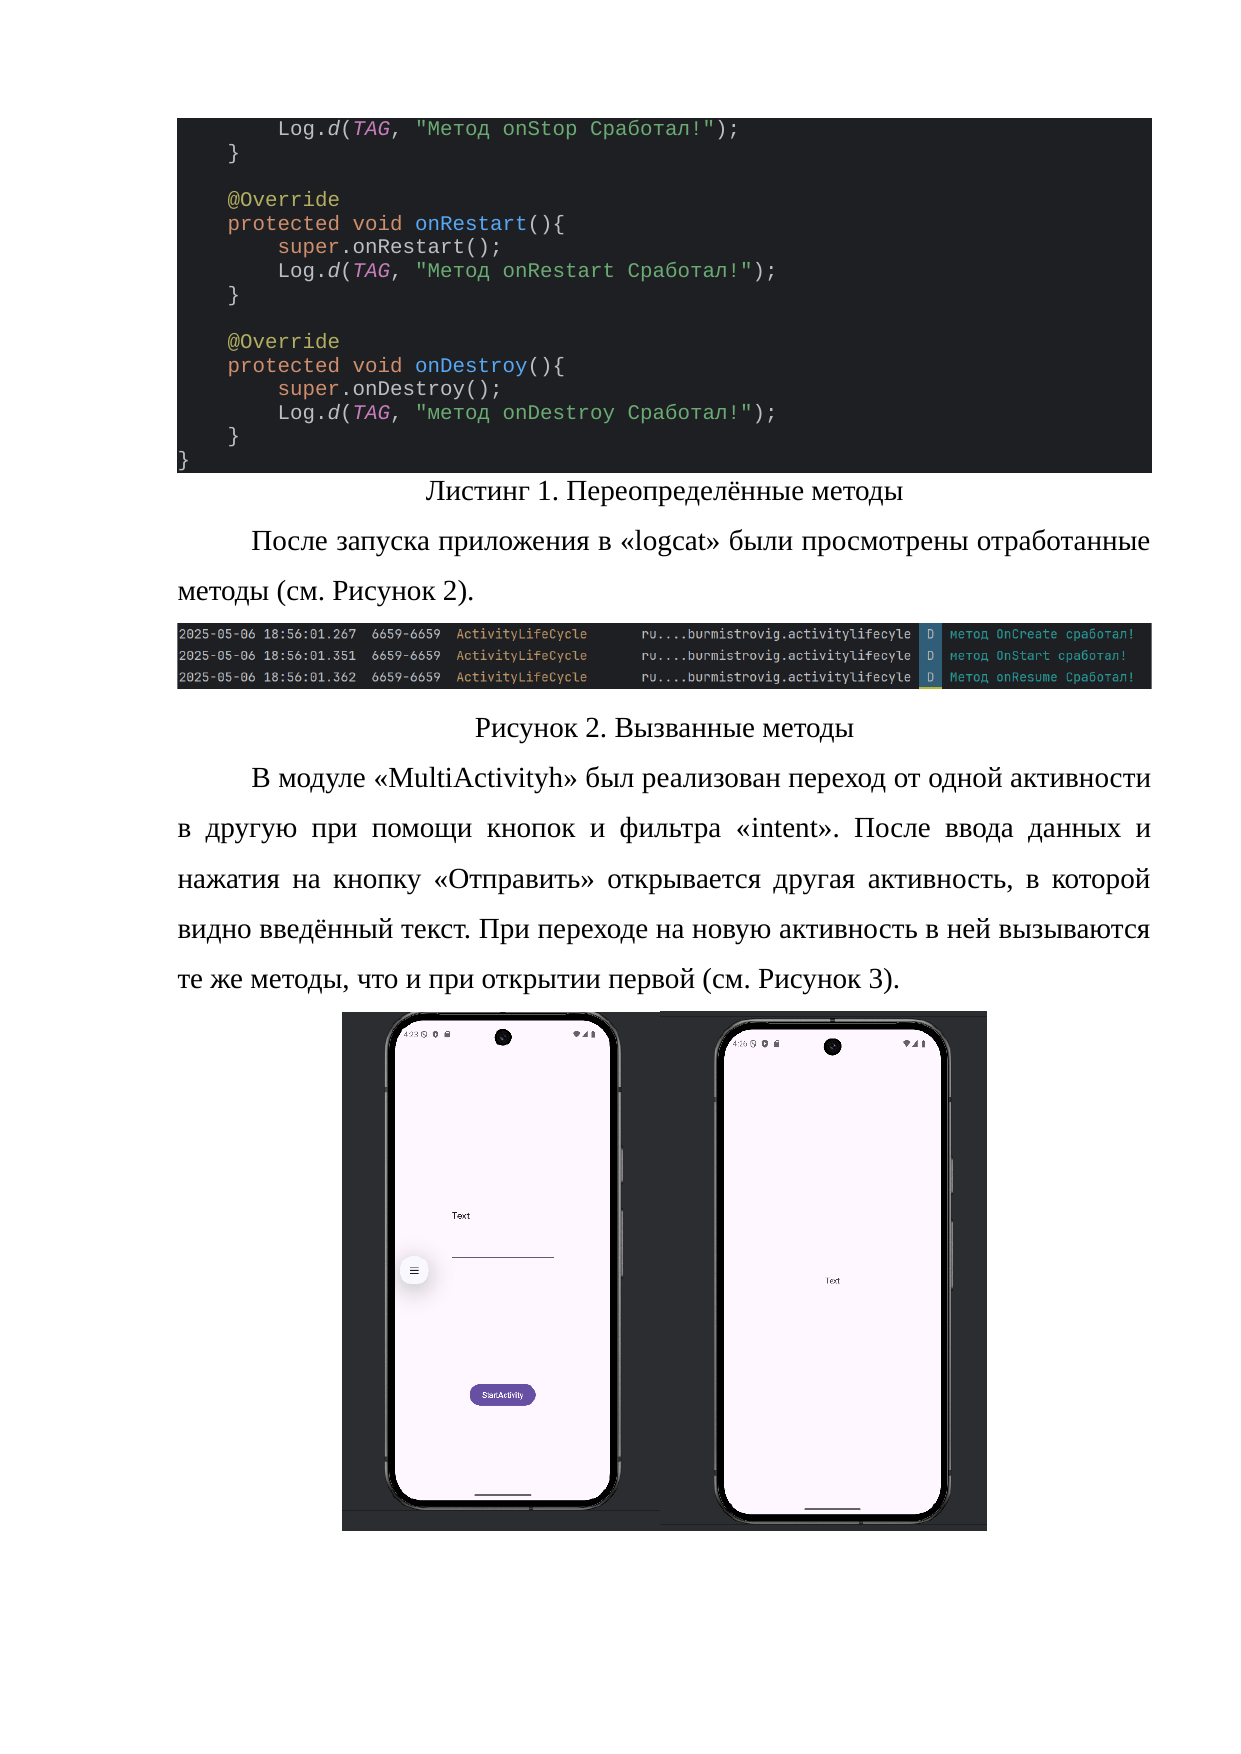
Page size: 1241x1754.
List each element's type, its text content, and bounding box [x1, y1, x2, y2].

text Листинг 1. Переопределённые методы [177, 473, 1152, 506]
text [177, 118, 1152, 449]
text После запуска приложения в «logcat» были просмотрены отработанные методы (см. Рисунок 2). [177, 523, 1152, 607]
picture [177, 623, 1152, 689]
text Рисунок 2. Вызванные методы [177, 710, 1152, 743]
picture [342, 1011, 987, 1531]
text В модуле «MultiActivityh» был реализован переход от одной активности в другую при помощи кнопок и фильтра «intent». После ввода данных и нажатия на кнопку «Отправить» открывается другая активность, в которой видно введённый текст. При переходе на новую активность в ней вызываются те же методы, что и при открытии первой (см. Рисунок 3). [177, 760, 1152, 995]
text } [177, 449, 1152, 473]
